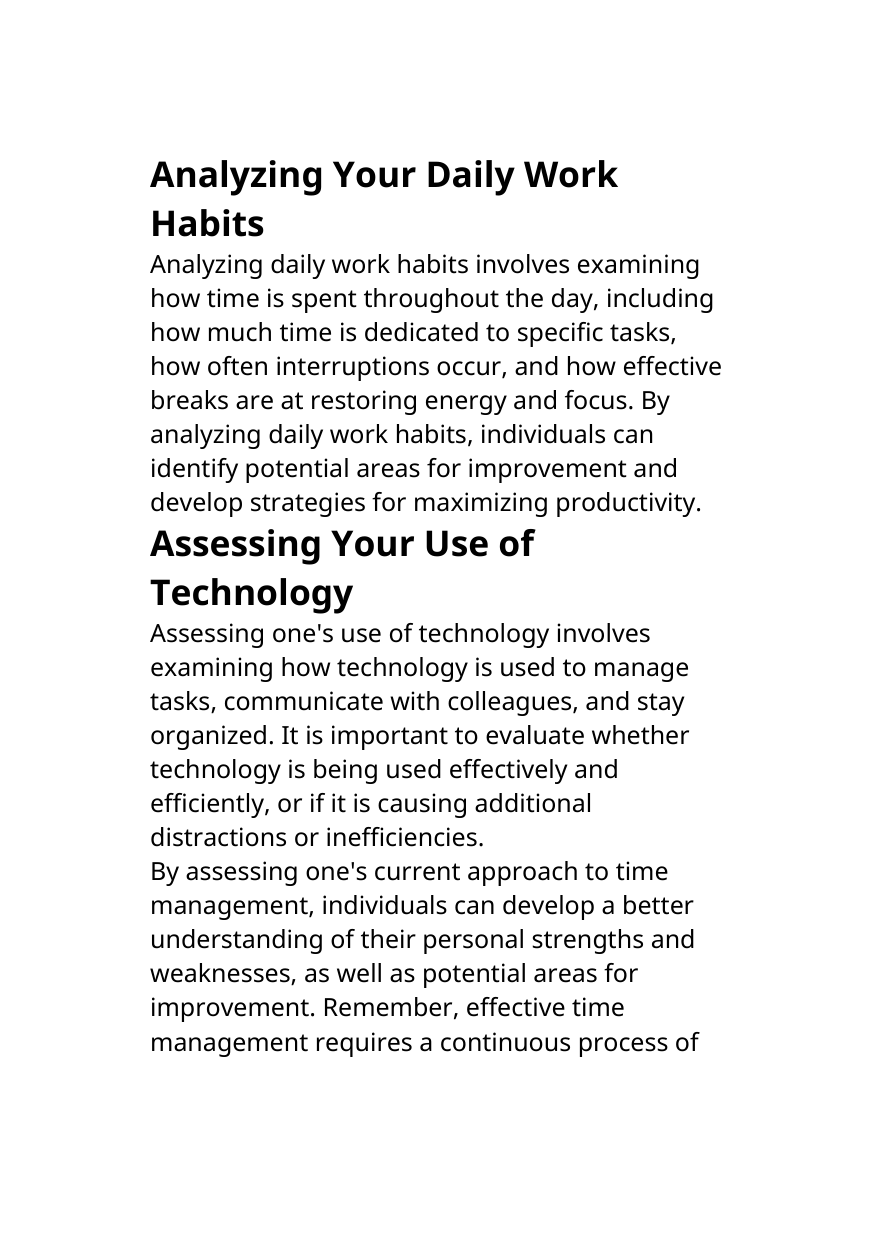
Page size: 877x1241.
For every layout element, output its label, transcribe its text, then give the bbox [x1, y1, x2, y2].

subtitle Analyzing Your Daily Work Habits [150, 150, 727, 246]
subtitle Assessing Your Use of Technology [150, 519, 727, 615]
text Assessing one's use of technology involves examining how technology is used to manage tasks, communicate with colleagues, and stay organized. It is important to evaluate whether technology is being used effectively and efficiently, or if it is causing additional distractions or inefficiencies. [150, 615, 727, 854]
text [150, 854, 727, 1058]
text Analyzing daily work habits involves examining how time is spent throughout the day, including how much time is dedicated to specific tasks, how often interruptions occur, and how effective breaks are at restoring energy and focus. By analyzing daily work habits, individuals can identify potential areas for improvement and develop strategies for maximizing productivity. [150, 246, 727, 519]
